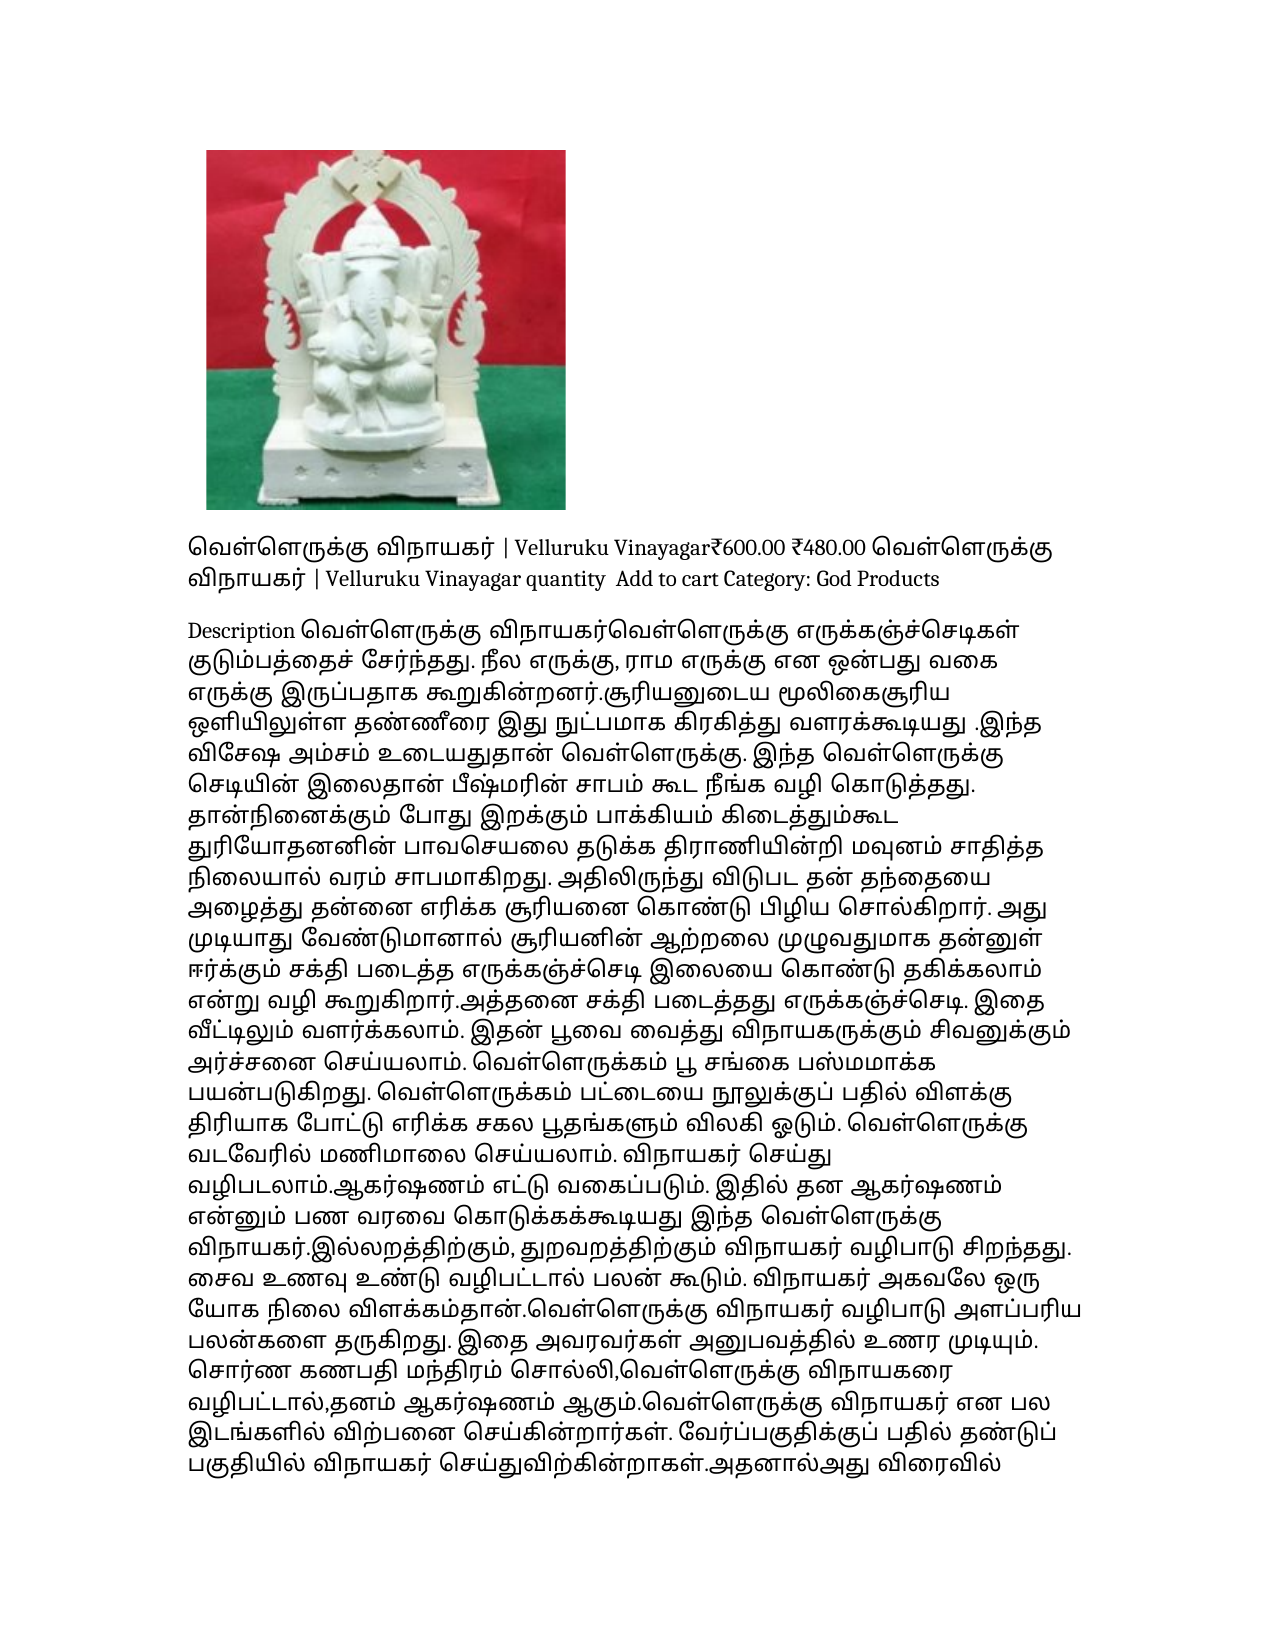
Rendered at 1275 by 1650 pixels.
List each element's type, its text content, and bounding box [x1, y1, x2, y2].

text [187, 617, 1087, 1477]
picture [206, 150, 566, 510]
text வெள்ளெருக்கு விநாயகர் | Velluruku Vinayagar₹600.00 ₹480.00 வெள்ளெருக்கு விநாயகர் | Velluruku Vinayagar quantity Add to cart Category: God Products [187, 534, 1087, 592]
